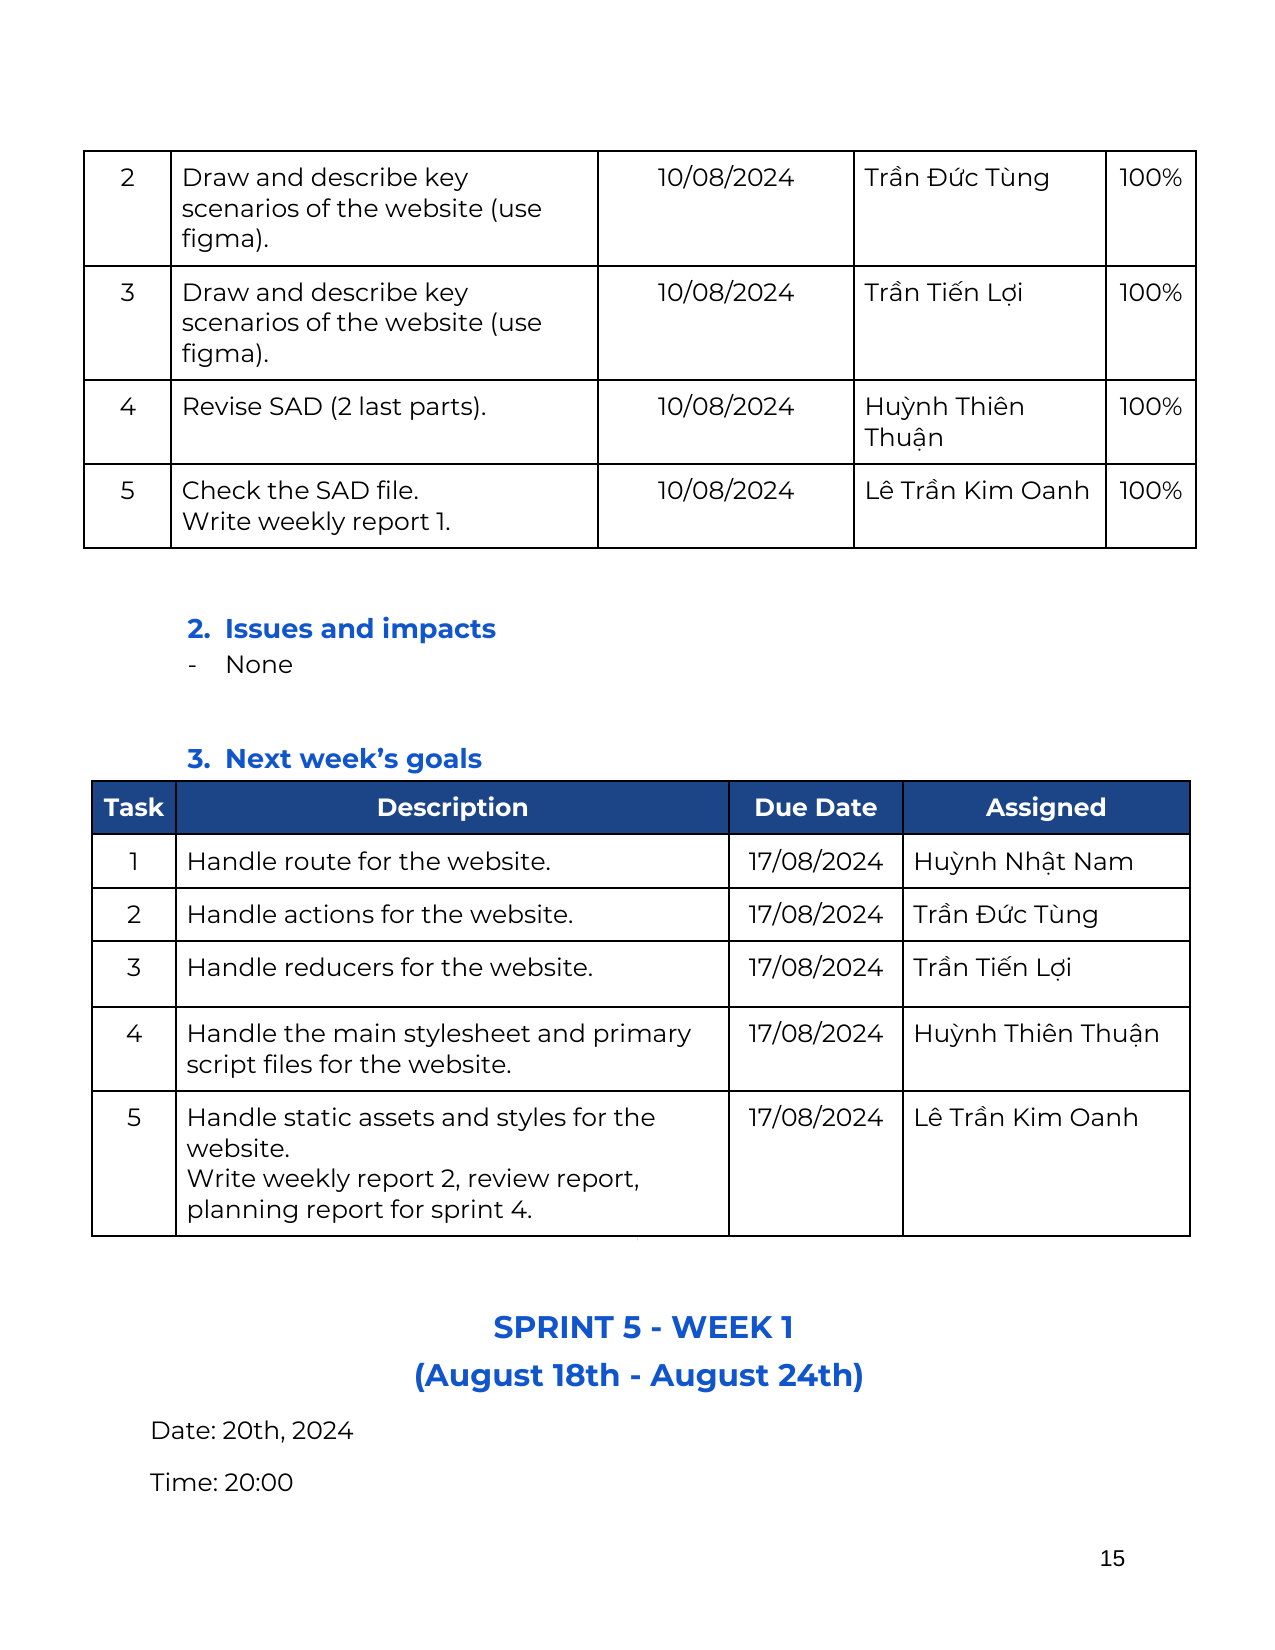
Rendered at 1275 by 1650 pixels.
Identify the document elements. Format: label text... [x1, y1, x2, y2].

title (August 18th - August 24th) [150, 1357, 1128, 1395]
table_cell Huỳnh Nhật Nam [904, 835, 1189, 887]
table_header Description [177, 782, 728, 833]
list Next week’s goals [187, 742, 1125, 775]
table_header Task [93, 782, 175, 833]
table_cell Revise SAD (2 last parts). [172, 381, 597, 463]
table_cell Check the SAD file. Write weekly report 1. [172, 465, 597, 547]
title SPRINT 5 - WEEK 1 [150, 1308, 1128, 1346]
table_cell 100% [1107, 465, 1195, 547]
table_cell Draw and describe key scenarios of the website (use figma). [172, 267, 597, 379]
table_cell Huỳnh Thiên Thuận [904, 1008, 1189, 1090]
table_cell Lê Trần Kim Oanh [904, 1092, 1189, 1235]
table_cell 17/08/2024 [730, 889, 902, 940]
table_cell 10/08/2024 [599, 465, 853, 547]
table_cell Trần Tiến Lợi [855, 267, 1105, 379]
table_cell 3 [93, 942, 175, 1006]
table_cell 4 [93, 1008, 175, 1090]
table_header Assigned [904, 782, 1189, 833]
subtitle Date: 20th, 2024 [150, 1416, 1128, 1446]
table_cell Lê Trần Kim Oanh [855, 465, 1105, 547]
table_cell Huỳnh Thiên Thuận [855, 381, 1105, 463]
table_header Due Date [730, 782, 902, 833]
table_cell Handle route for the website. [177, 835, 728, 887]
table_cell 4 [85, 381, 170, 463]
table_cell Handle the main stylesheet and primary script files for the website. [177, 1008, 728, 1090]
table_cell 5 [93, 1092, 175, 1235]
table_cell 100% [1107, 267, 1195, 379]
table_cell Trần Tiến Lợi [904, 942, 1189, 1006]
table_cell 17/08/2024 [730, 942, 902, 1006]
table_cell 10/08/2024 [599, 381, 853, 463]
table_cell Trần Đức Tùng [904, 889, 1189, 940]
list None [187, 650, 1125, 680]
table_cell Trần Đức Tùng [855, 152, 1105, 264]
table_cell Draw and describe key scenarios of the website (use figma). [172, 152, 597, 264]
table_cell 17/08/2024 [730, 1008, 902, 1090]
table_cell 100% [1107, 152, 1195, 264]
table_cell 2 [85, 152, 170, 264]
table_cell 2 [93, 889, 175, 940]
table_cell 100% [1107, 381, 1195, 463]
list Issues and impacts [187, 612, 1125, 645]
table_cell 5 [85, 465, 170, 547]
table_cell 1 [93, 835, 175, 887]
table_cell Handle actions for the website. [177, 889, 728, 940]
subtitle Time: 20:00 [150, 1467, 1128, 1497]
table_cell 10/08/2024 [599, 267, 853, 379]
table_cell 10/08/2024 [599, 152, 853, 264]
table_cell Handle static assets and styles for the website. Write weekly report 2, review report, planning report for sprint 4. [177, 1092, 728, 1235]
table_cell 17/08/2024 [730, 1092, 902, 1235]
table_cell 3 [85, 267, 170, 379]
table_cell 17/08/2024 [730, 835, 902, 887]
table_cell Handle reducers for the website. [177, 942, 728, 1006]
